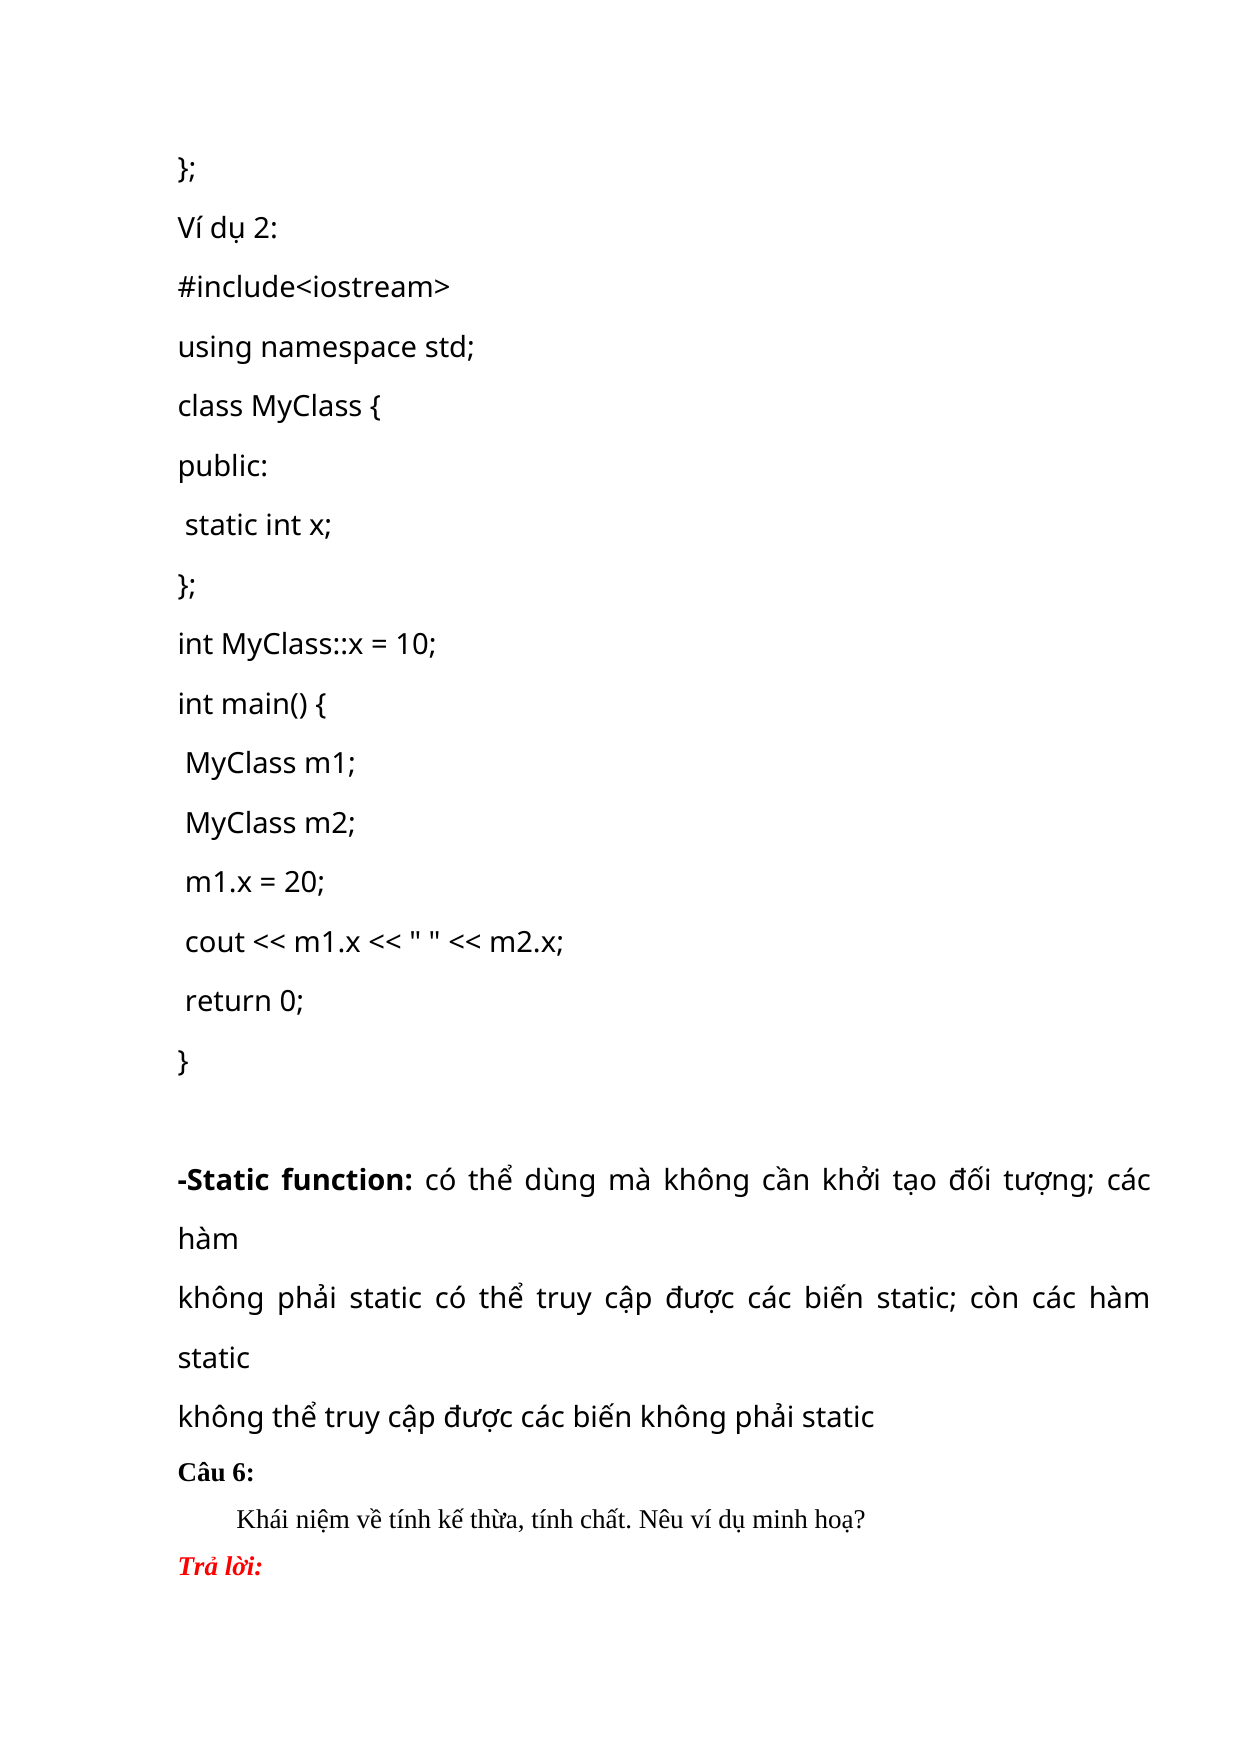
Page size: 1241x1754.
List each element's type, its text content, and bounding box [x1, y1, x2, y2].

text MyClass m2; [177, 802, 1152, 842]
text }; [177, 148, 1152, 187]
text } [177, 1040, 1152, 1079]
text public: [177, 445, 1152, 485]
text using namespace std; [177, 326, 1152, 366]
text #include<iostream> [177, 267, 1152, 306]
text int main() { [177, 683, 1152, 723]
text }; [177, 564, 1152, 604]
text Câu 6: [177, 1456, 1152, 1487]
text class MyClass { [177, 386, 1152, 425]
text cout << m1.x << " " << m2.x; [177, 921, 1152, 961]
text Trả lời: [177, 1549, 1152, 1581]
text Ví dụ 2: [177, 207, 1152, 247]
text MyClass m1; [177, 742, 1152, 782]
text m1.x = 20; [177, 861, 1152, 901]
text int MyClass::x = 10; [177, 623, 1152, 663]
text return 0; [177, 980, 1152, 1020]
text static int x; [177, 504, 1152, 544]
text -Static function: có thể dùng mà không cần khởi tạo đối tượng; các hàm không phải static có thể truy cập được các biến static; còn các hàm static không thể truy cập được các biến không phải static [177, 1099, 1152, 1436]
text Khái niệm về tính kế thừa, tính chất. Nêu ví dụ minh hoạ? [177, 1503, 1152, 1534]
